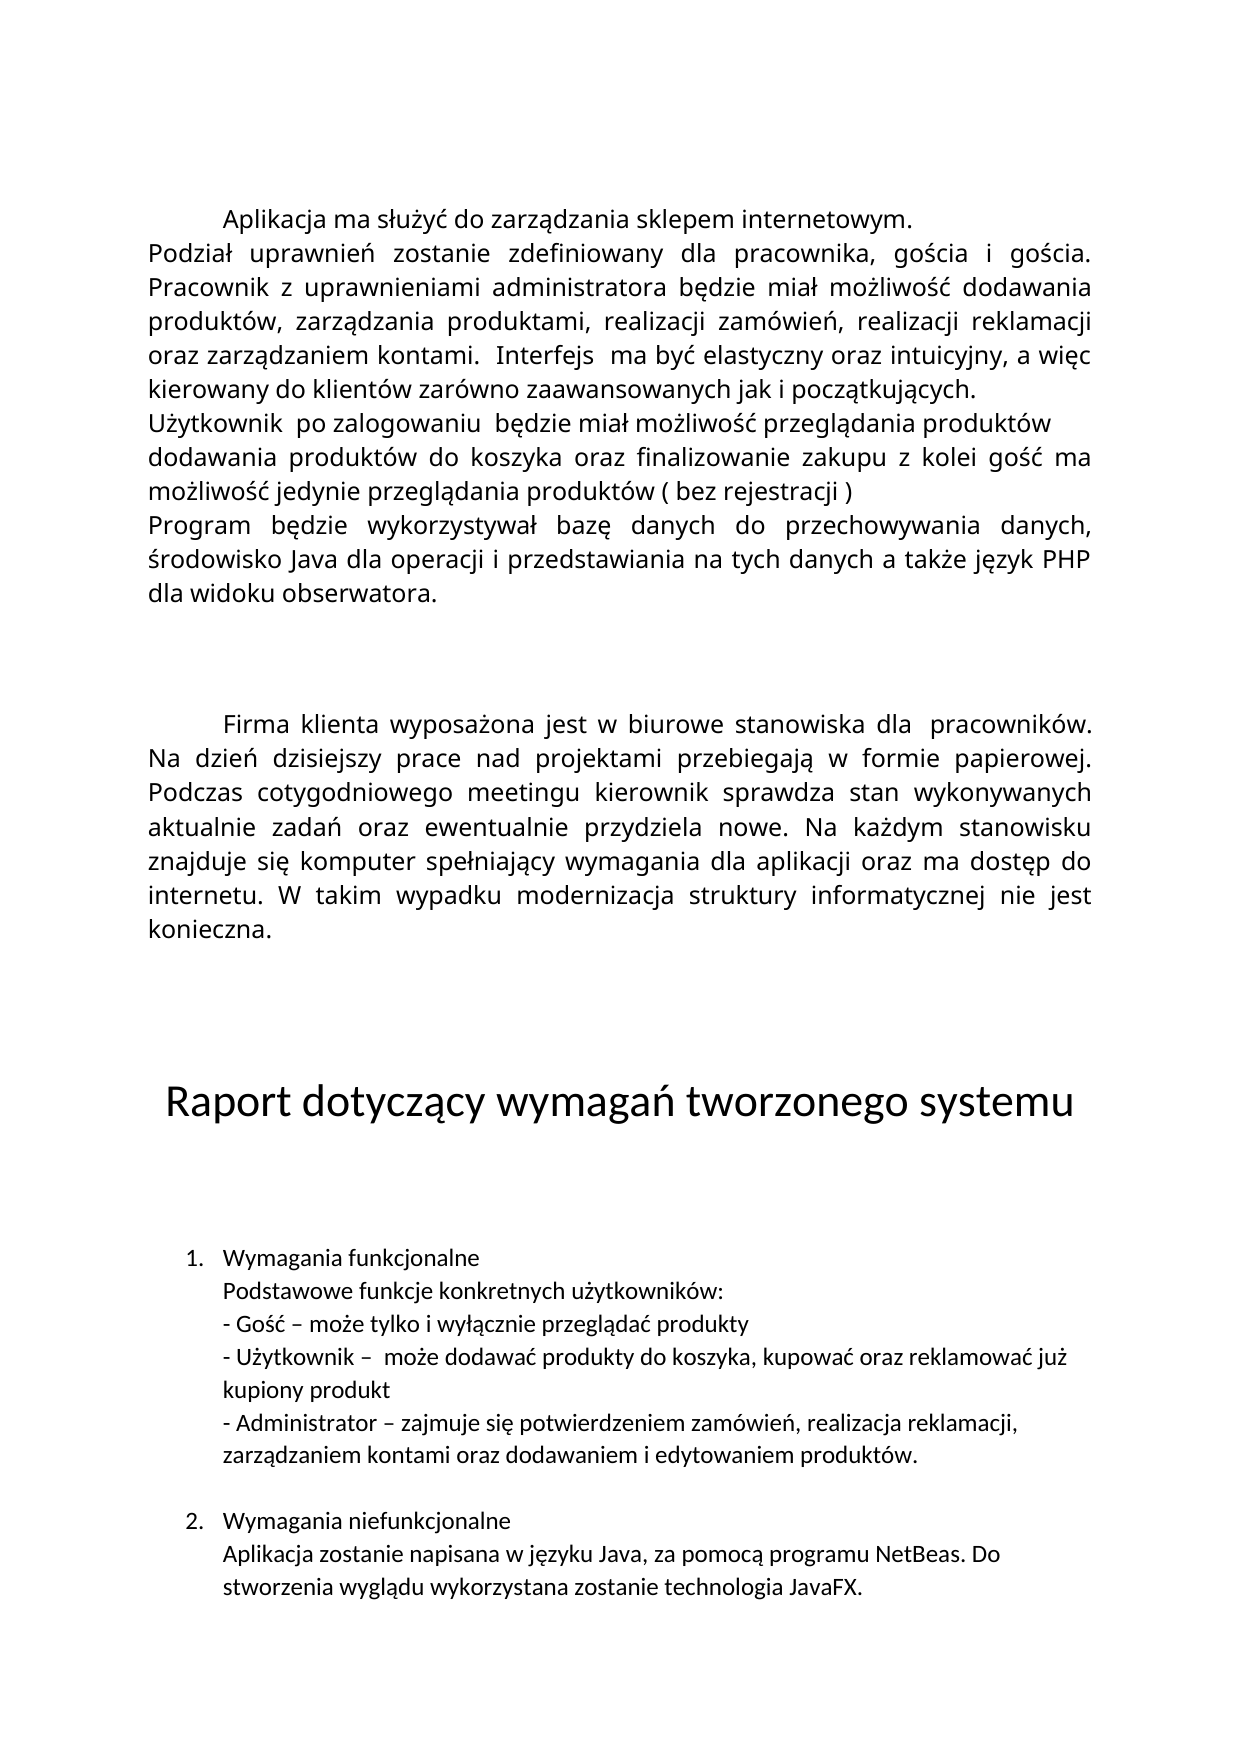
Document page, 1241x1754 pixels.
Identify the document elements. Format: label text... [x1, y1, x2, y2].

text Podział uprawnień zostanie zdefiniowany dla pracownika, gościa i gościa. Pracownik z uprawnieniami administratora będzie miał możliwość dodawania produktów, zarządzania produktami, realizacji zamówień, realizacji reklamacji oraz zarządzaniem kontami. Interfejs ma być elastyczny oraz intuicyjny, a więc kierowany do klientów zarówno zaawansowanych jak i początkujących. [148, 235, 1093, 406]
text Aplikacja ma służyć do zarządzania sklepem internetowym. [148, 201, 1093, 235]
text Użytkownik po zalogowaniu będzie miał możliwość przeglądania produktów [148, 406, 1093, 440]
list Aplikacja zostanie napisana w języku Java, za pomocą programu NetBeas. Do stworzenia wyglądu wykorzystana zostanie technologia JavaFX. [223, 1538, 1093, 1602]
text dodawania produktów do koszyka oraz finalizowanie zakupu z kolei gość ma możliwość jedynie przeglądania produktów ( bez rejestracji ) [148, 440, 1093, 508]
list - Gość – może tylko i wyłącznie przeglądać produkty [223, 1308, 1093, 1338]
list - Użytkownik – może dodawać produkty do koszyka, kupować oraz reklamować już kupiony produkt [223, 1341, 1093, 1404]
list Wymagania funkcjonalne [185, 1242, 1093, 1273]
list - Administrator – zajmuje się potwierdzeniem zamówień, realizacja reklamacji, zarządzaniem kontami oraz dodawaniem i edytowaniem produktów. [223, 1407, 1093, 1470]
text Firma klienta wyposażona jest w biurowe stanowiska dla pracowników. Na dzień dzisiejszy prace nad projektami przebiegają w formie papierowej. Podczas cotygodniowego meetingu kierownik sprawdza stan wykonywanych aktualnie zadań oraz ewentualnie przydziela nowe. Na każdym stanowisku znajduje się komputer spełniający wymagania dla aplikacji oraz ma dostęp do internetu. W takim wypadku modernizacja struktury informatycznej nie jest konieczna. [148, 707, 1093, 945]
list Podstawowe funkcje konkretnych użytkowników: [223, 1275, 1093, 1306]
text Program będzie wykorzystywał bazę danych do przechowywania danych, środowisko Java dla operacji i przedstawiania na tych danych a także język PHP dla widoku obserwatora. [148, 508, 1093, 610]
text Raport dotyczący wymagań tworzonego systemu [148, 1072, 1093, 1128]
list Wymagania niefunkcjonalne [185, 1506, 1093, 1536]
